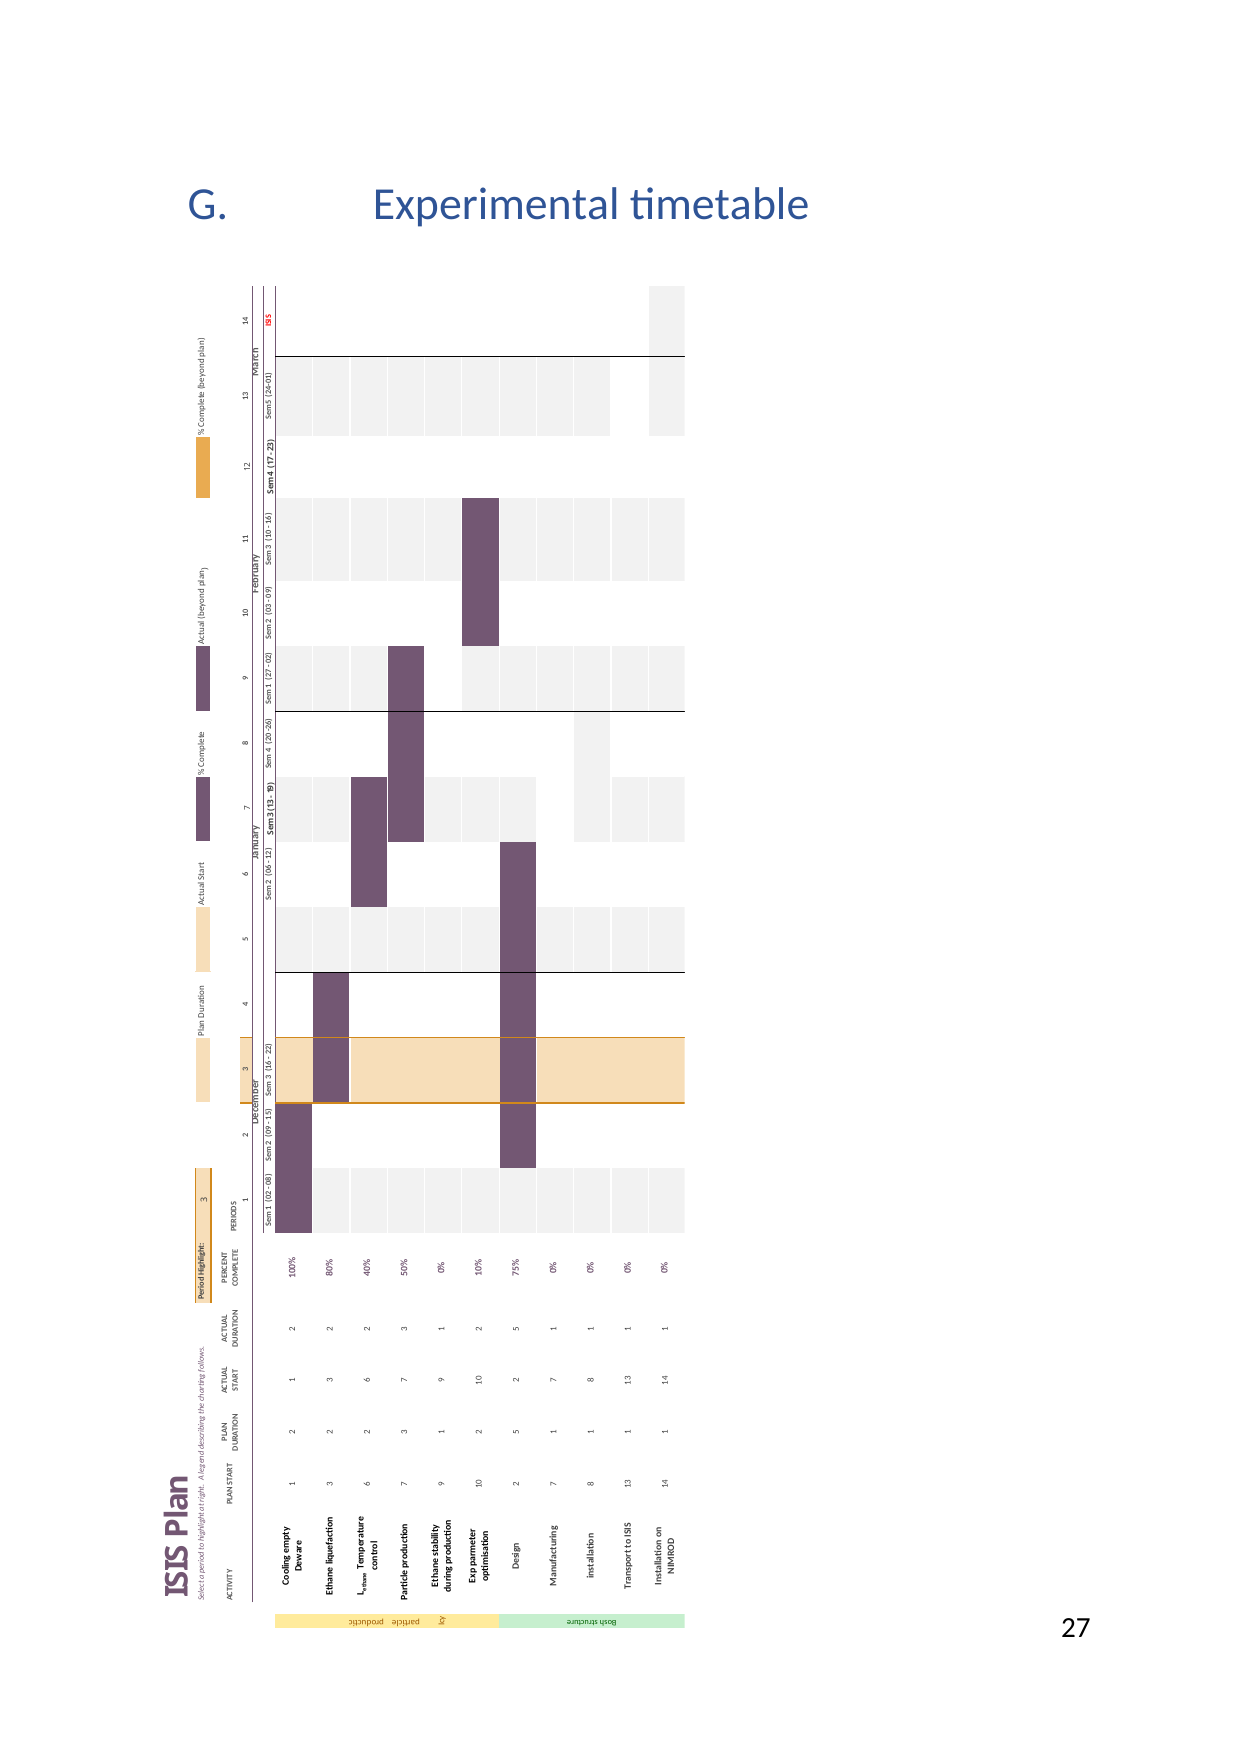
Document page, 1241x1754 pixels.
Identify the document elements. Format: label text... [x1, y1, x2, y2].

subtitle Experimental timetable [187, 175, 1090, 231]
